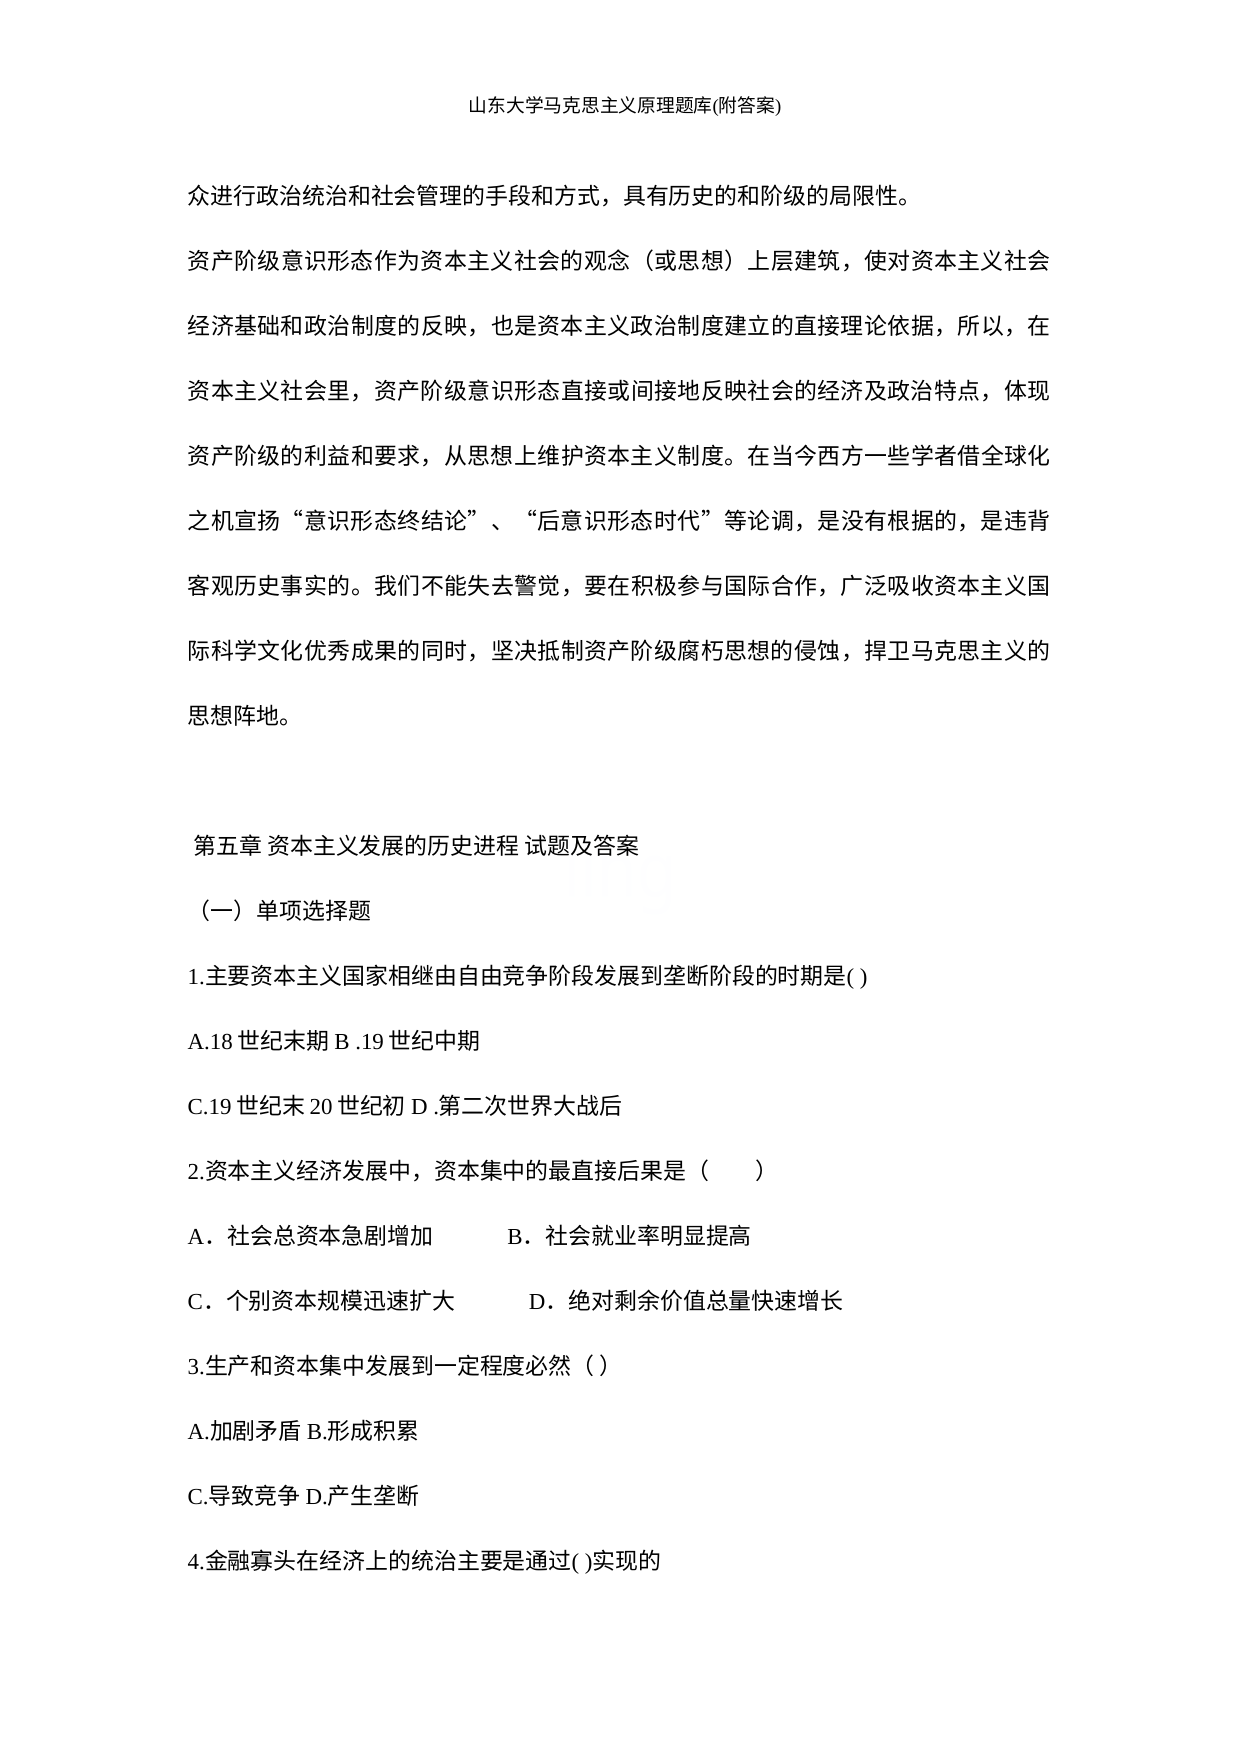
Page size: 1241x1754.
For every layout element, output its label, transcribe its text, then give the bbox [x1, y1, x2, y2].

text 4.金融寡头在经济上的统治主要是通过( )实现的 [187, 1527, 1053, 1592]
text 资产阶级意识形态作为资本主义社会的观念（或思想）上层建筑，使对资本主义社会经济基础和政治制度的反映，也是资本主义政治制度建立的直接理论依据，所以，在资本主义社会里，资产阶级意识形态直接或间接地反映社会的经济及政治特点，体现资产阶级的利益和要求，从思想上维护资本主义制度。在当今西方一些学者借全球化之机宣扬“意识形态终结论”、“后意识形态时代”等论调，是没有根据的，是违背客观历史事实的。我们不能失去警觉，要在积极参与国际合作，广泛吸收资本主义国际科学文化优秀成果的同时，坚决抵制资产阶级腐朽思想的侵蚀，捍卫马克思主义的思想阵地。 [187, 227, 1053, 747]
text C.导致竞争 D.产生垄断 [187, 1462, 1053, 1527]
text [187, 162, 1053, 227]
text 3.生产和资本集中发展到一定程度必然（ ） [187, 1332, 1053, 1397]
text （一）单项选择题 [187, 877, 1053, 942]
text A．社会总资本急剧增加 B．社会就业率明显提高 [187, 1202, 1053, 1267]
text C．个别资本规模迅速扩大 D．绝对剩余价值总量快速增长 [187, 1267, 1053, 1332]
text 第五章 资本主义发展的历史进程 试题及答案 [187, 812, 1053, 877]
text A.加剧矛盾 B.形成积累 [187, 1397, 1053, 1462]
text 1.主要资本主义国家相继由自由竞争阶段发展到垄断阶段的时期是( ) [187, 942, 1053, 1007]
text A.18世纪末期 B .19世纪中期 [187, 1007, 1053, 1072]
text C.19世纪末20世纪初 D .第二次世界大战后 [187, 1072, 1053, 1137]
text 2.资本主义经济发展中，资本集中的最直接后果是（ ） [187, 1137, 1053, 1202]
